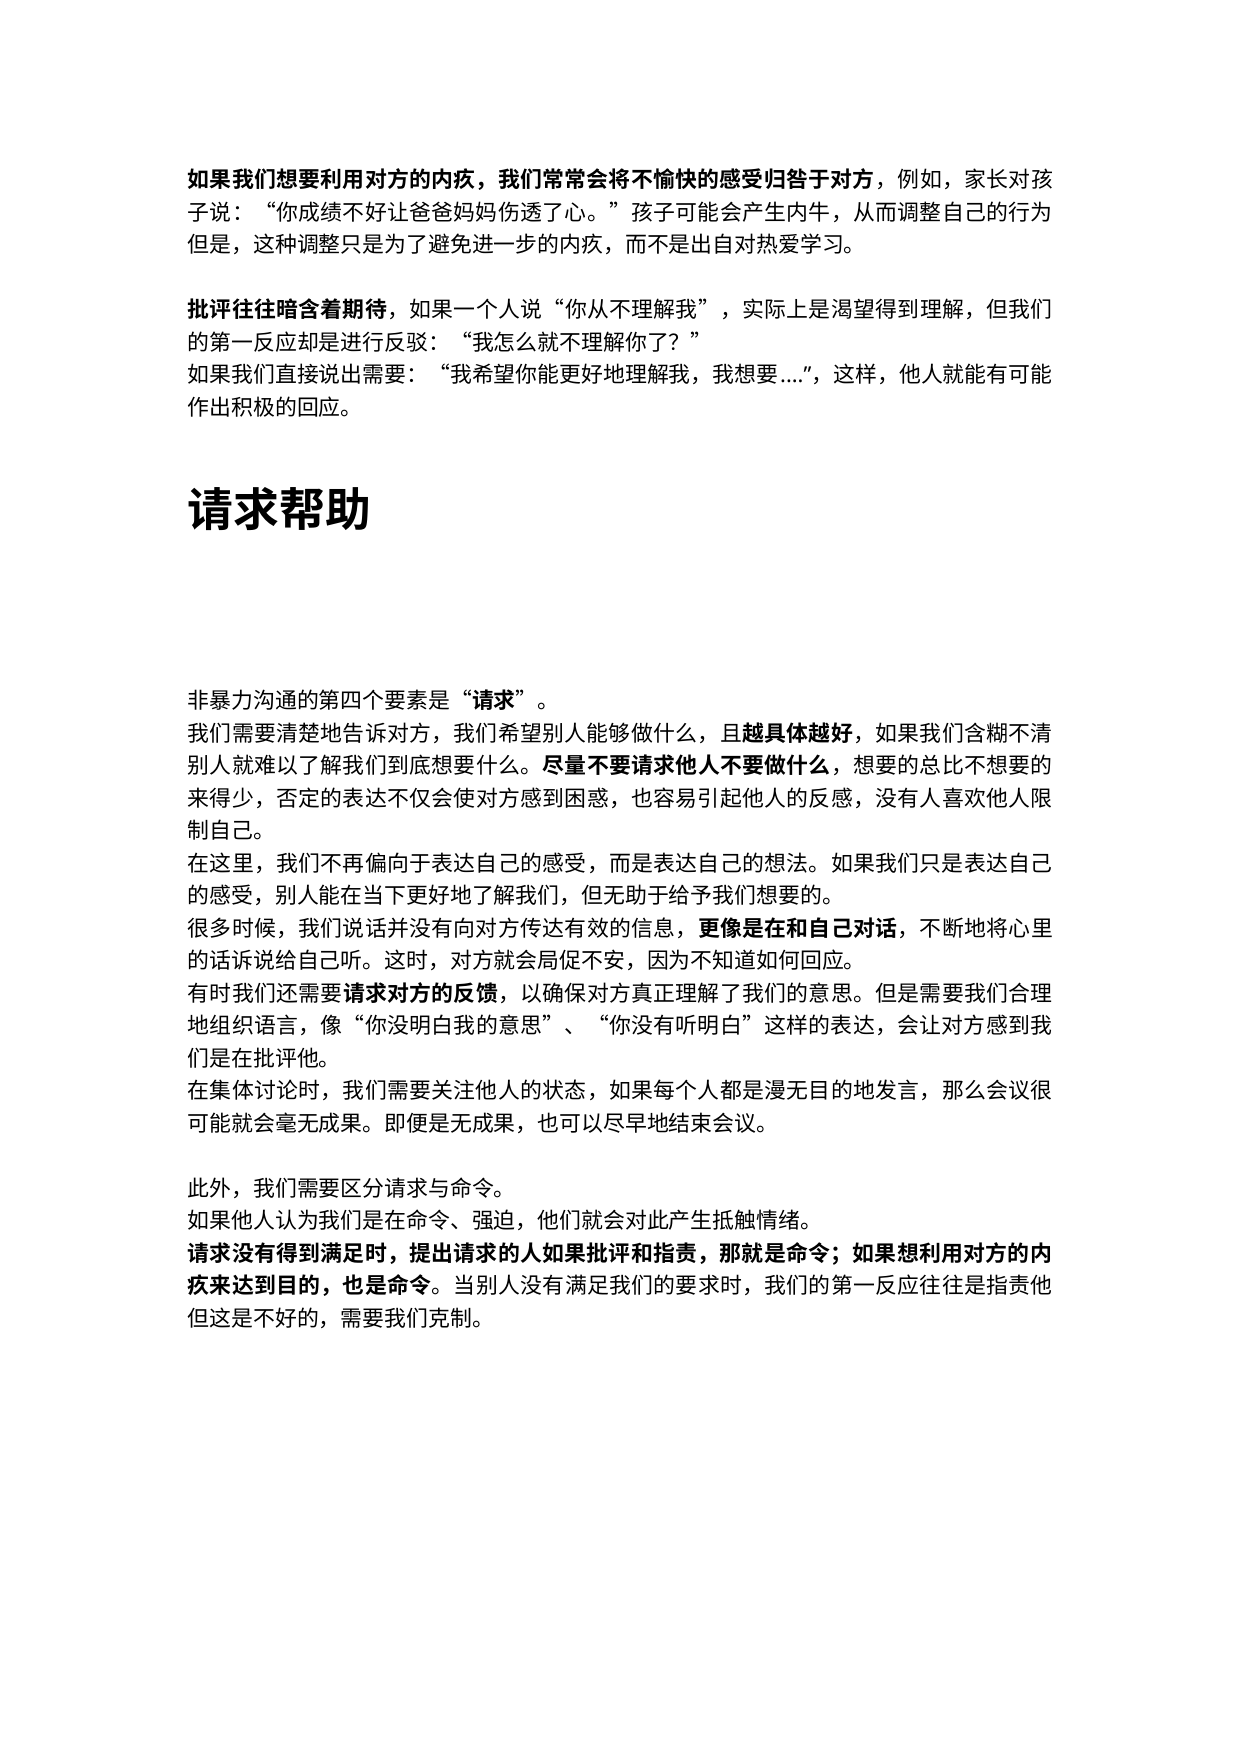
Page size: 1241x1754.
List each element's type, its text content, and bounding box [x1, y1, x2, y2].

text 我们需要清楚地告诉对方，我们希望别人能够做什么，且越具体越好，如果我们含糊不清，别人就难以了解我们到底想要什么。尽量不要请求他人不要做什么，想要的总比不想要的来得少，否定的表达不仅会使对方感到困惑，也容易引起他人的反感，没有人喜欢他人限制自己。 [187, 715, 1053, 845]
text 如果他人认为我们是在命令、强迫，他们就会对此产生抵触情绪。 [187, 1203, 1053, 1235]
subtitle 请求帮助 [187, 457, 1053, 555]
text 有时我们还需要请求对方的反馈，以确保对方真正理解了我们的意思。但是需要我们合理地组织语言，像“你没明白我的意思”、“你没有听明白”这样的表达，会让对方感到我们是在批评他。 [187, 975, 1053, 1073]
text 在集体讨论时，我们需要关注他人的状态，如果每个人都是漫无目的地发言，那么会议很可能就会毫无成果。即便是无成果，也可以尽早地结束会议。 [187, 1073, 1053, 1138]
text 很多时候，我们说话并没有向对方传达有效的信息，更像是在和自己对话，不断地将心里的话诉说给自己听。这时，对方就会局促不安，因为不知道如何回应。 [187, 910, 1053, 975]
text 此外，我们需要区分请求与命令。 [187, 1170, 1053, 1203]
text 请求没有得到满足时，提出请求的人如果批评和指责，那就是命令；如果想利用对方的内疚来达到目的，也是命令。当别人没有满足我们的要求时，我们的第一反应往往是指责他，但这是不好的，需要我们克制。 [187, 1235, 1053, 1333]
text 批评往往暗含着期待，如果一个人说“你从不理解我”，实际上是渴望得到理解，但我们的第一反应却是进行反驳：“我怎么就不理解你了？” [187, 292, 1053, 357]
text 如果我们想要利用对方的内疚，我们常常会将不愉快的感受归咎于对方，例如，家长对孩子说：“你成绩不好让爸爸妈妈伤透了心。”孩子可能会产生内牛，从而调整自己的行为，但是，这种调整只是为了避免进一步的内疚，而不是出自对热爱学习。 [187, 162, 1053, 259]
text 在这里，我们不再偏向于表达自己的感受，而是表达自己的想法。如果我们只是表达自己的感受，别人能在当下更好地了解我们，但无助于给予我们想要的。 [187, 845, 1053, 910]
text 如果我们直接说出需要：“我希望你能更好地理解我，我想要....”，这样，他人就能有可能作出积极的回应。 [187, 357, 1053, 422]
text 非暴力沟通的第四个要素是“请求”。 [187, 683, 1053, 715]
